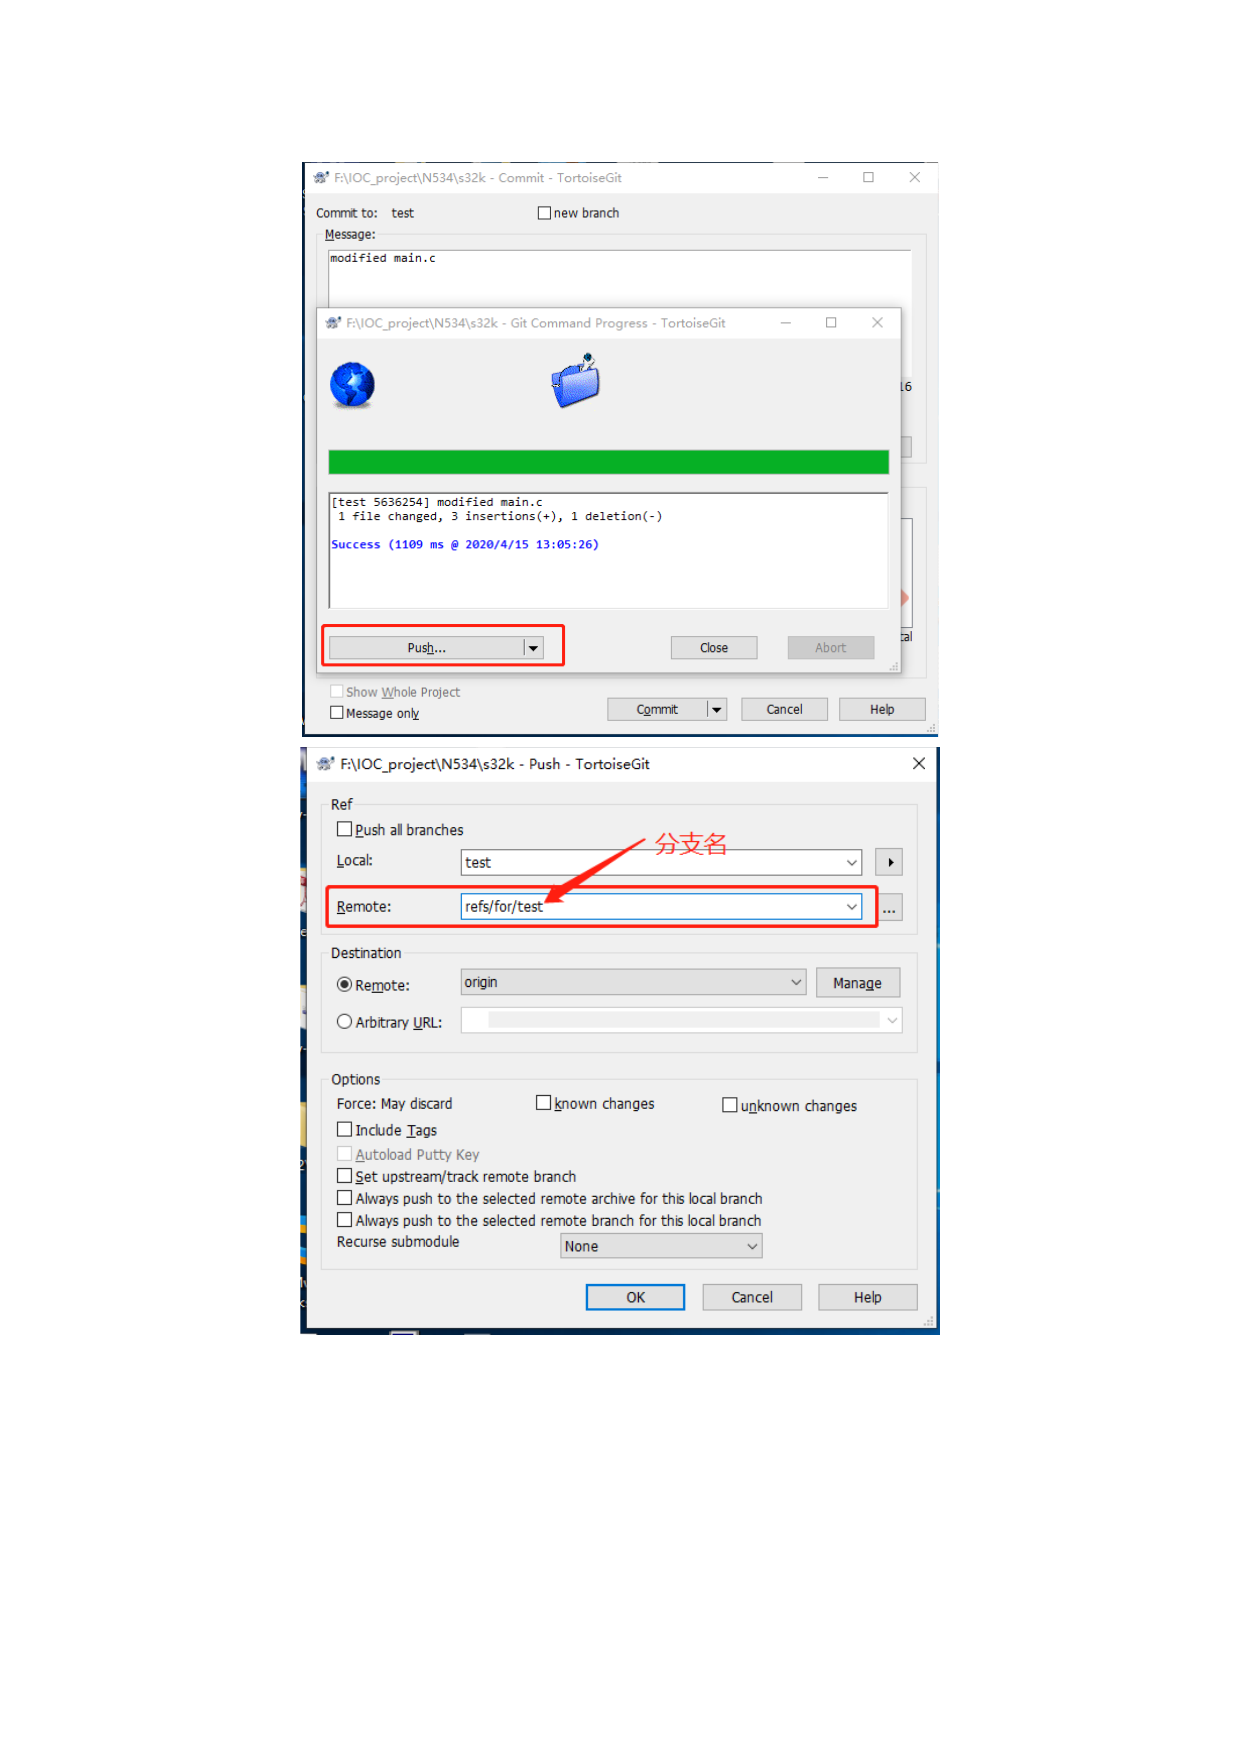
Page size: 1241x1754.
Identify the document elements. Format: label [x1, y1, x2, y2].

picture [302, 162, 939, 737]
picture [300, 747, 940, 1335]
